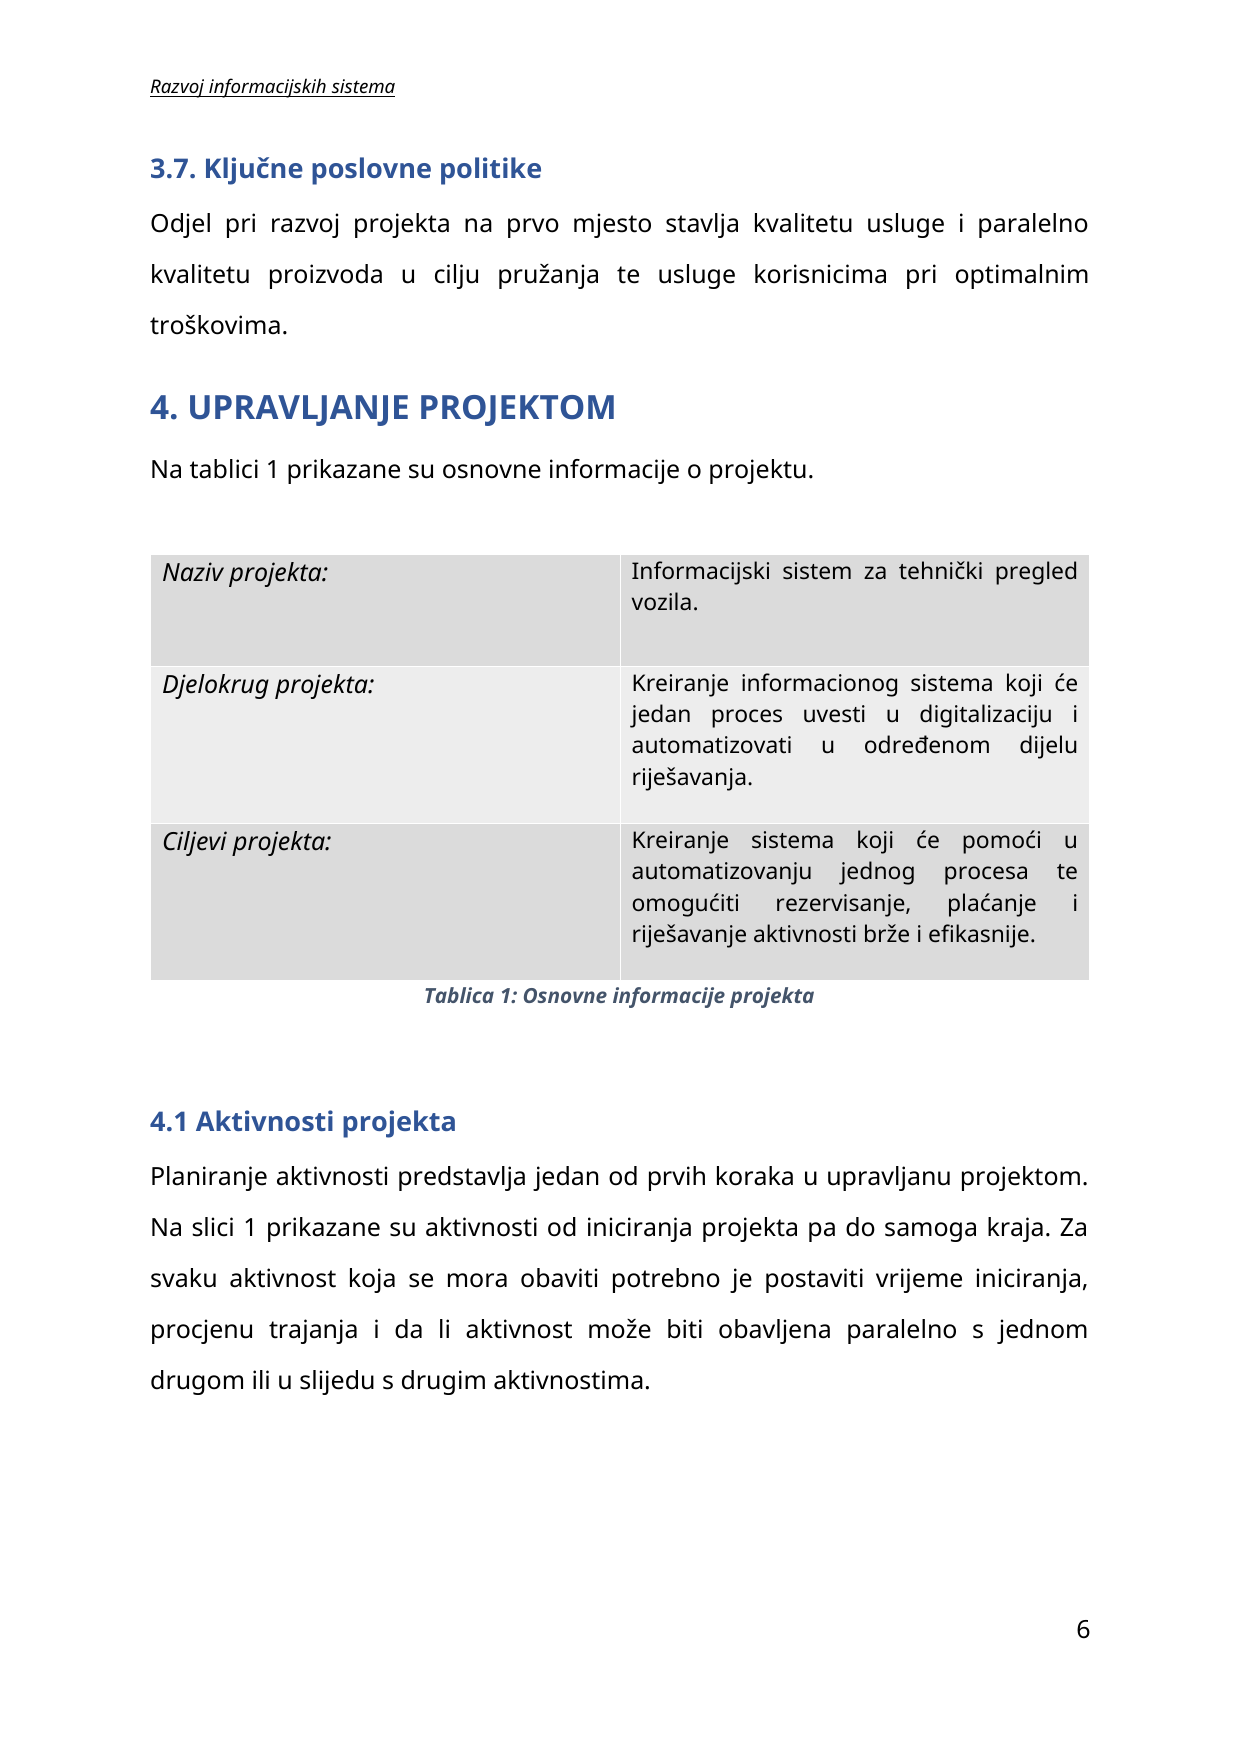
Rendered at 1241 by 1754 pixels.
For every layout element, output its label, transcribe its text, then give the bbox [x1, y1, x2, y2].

table_cell Djelokrug projekta: [151, 667, 620, 823]
table_cell Kreiranje sistema koji će pomoći u automatizovanju jednog procesa te omogućiti rezervisanje, plaćanje i riješavanje aktivnosti brže i efikasnije. [621, 824, 1089, 980]
text Tablica 1: Osnovne informacije projekta [150, 981, 1090, 1010]
text Na tablici 1 prikazane su osnovne informacije o projektu. [150, 452, 1090, 486]
subtitle 4.1 Aktivnosti projekta [150, 1103, 1090, 1140]
table_cell Kreiranje informacionog sistema koji će jedan proces uvesti u digitalizaciju i automatizovati u određenom dijelu riješavanja. [621, 667, 1089, 823]
table_header Informacijski sistem za tehnički pregled vozila. [621, 555, 1089, 666]
subtitle 3.7. Ključne poslovne politike [150, 150, 1090, 187]
table_cell Ciljevi projekta: [151, 824, 620, 980]
text Odjel pri razvoj projekta na prvo mjesto stavlja kvalitetu usluge i paralelno kvalitetu proizvoda u cilju pružanja te usluge korisnicima pri optimalnim troškovima. [150, 205, 1090, 341]
text Planiranje aktivnosti predstavlja jedan od prvih koraka u upravljanu projektom. Na slici 1 prikazane su aktivnosti od iniciranja projekta pa do samoga kraja. Za svaku aktivnost koja se mora obaviti potrebno je postaviti vrijeme iniciranja, procjenu trajanja i da li aktivnost može biti obavljena paralelno s jednom drugom ili u slijedu s drugim aktivnostima. [150, 1158, 1090, 1396]
subtitle 4. UPRAVLJANJE PROJEKTOM [150, 383, 1090, 429]
table_header Naziv projekta: [151, 555, 620, 666]
